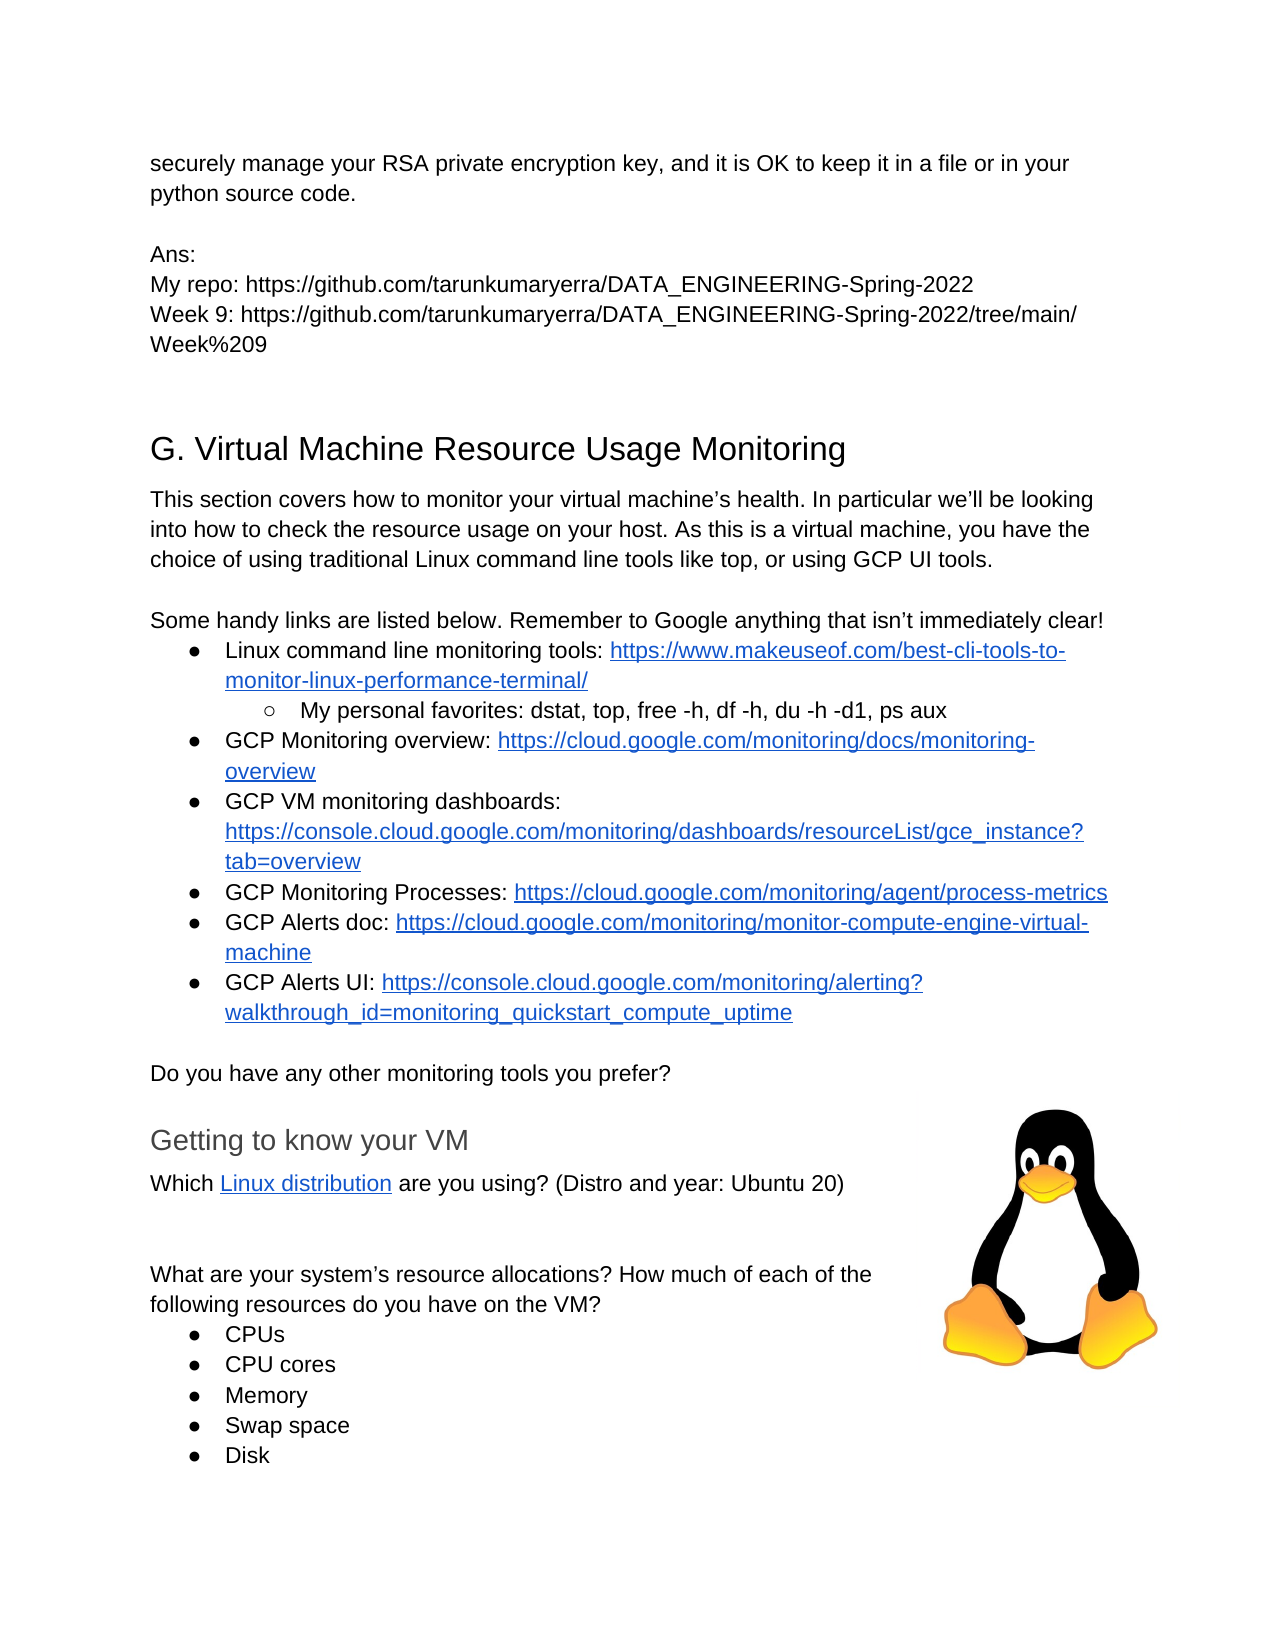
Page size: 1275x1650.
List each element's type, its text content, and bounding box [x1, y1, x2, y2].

list GCP Alerts doc: https://cloud.google.com/monitoring/monitor-compute-engine-virtual-machine [187, 909, 1125, 965]
text Do you have any other monitoring tools you prefer? [150, 1060, 1125, 1086]
text Some handy links are listed below. Remember to Google anything that isn’t immediately clear! [150, 607, 1125, 633]
subtitle G. Virtual Machine Resource Usage Monitoring [150, 429, 1125, 468]
picture [916, 1091, 1182, 1408]
list GCP Monitoring Processes: https://cloud.google.com/monitoring/agent/process-metrics [187, 878, 1125, 905]
list Memory [187, 1382, 916, 1408]
list Swap space [187, 1412, 1125, 1438]
text This section covers how to monitor your virtual machine’s health. In particular we’ll be looking into how to check the resource usage on your host. As this is a virtual machine, you have the choice of using traditional Linux command line tools like top, or using GCP UI tools. [150, 486, 1125, 573]
list Linux command line monitoring tools: https://www.makeuseof.com/best-cli-tools-to-monitor-linux-performance-terminal/ [187, 637, 1125, 693]
list GCP Alerts UI: https://console.cloud.google.com/monitoring/alerting?walkthrough_id=monitoring_quickstart_compute_uptime [187, 969, 1125, 1026]
text Which Linux distribution are you using? (Distro and year: Ubuntu 20) [150, 1170, 916, 1197]
list CPU cores [187, 1351, 916, 1378]
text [150, 150, 1125, 207]
list GCP Monitoring overview: https://cloud.google.com/monitoring/docs/monitoring-overview [187, 727, 1125, 784]
text Week 9: https://github.com/tarunkumaryerra/DATA_ENGINEERING-Spring-2022/tree/main/Week%209 [150, 301, 1125, 358]
list My personal favorites: dstat, top, free -h, df -h, du -h -d1, ps aux [262, 697, 1125, 724]
list GCP VM monitoring dashboards: https://console.cloud.google.com/monitoring/dashboards/resourceList/gce_instance?tab=overview [187, 788, 1125, 875]
list CPUs [187, 1321, 916, 1348]
subtitle Getting to know your VM [150, 1123, 916, 1157]
text Ans: [150, 241, 1125, 267]
text What are your system’s resource allocations? How much of each of the following resources do you have on the VM? [150, 1261, 916, 1317]
text My repo: https://github.com/tarunkumaryerra/DATA_ENGINEERING-Spring-2022 [150, 271, 1125, 297]
list Disk [187, 1442, 1125, 1468]
